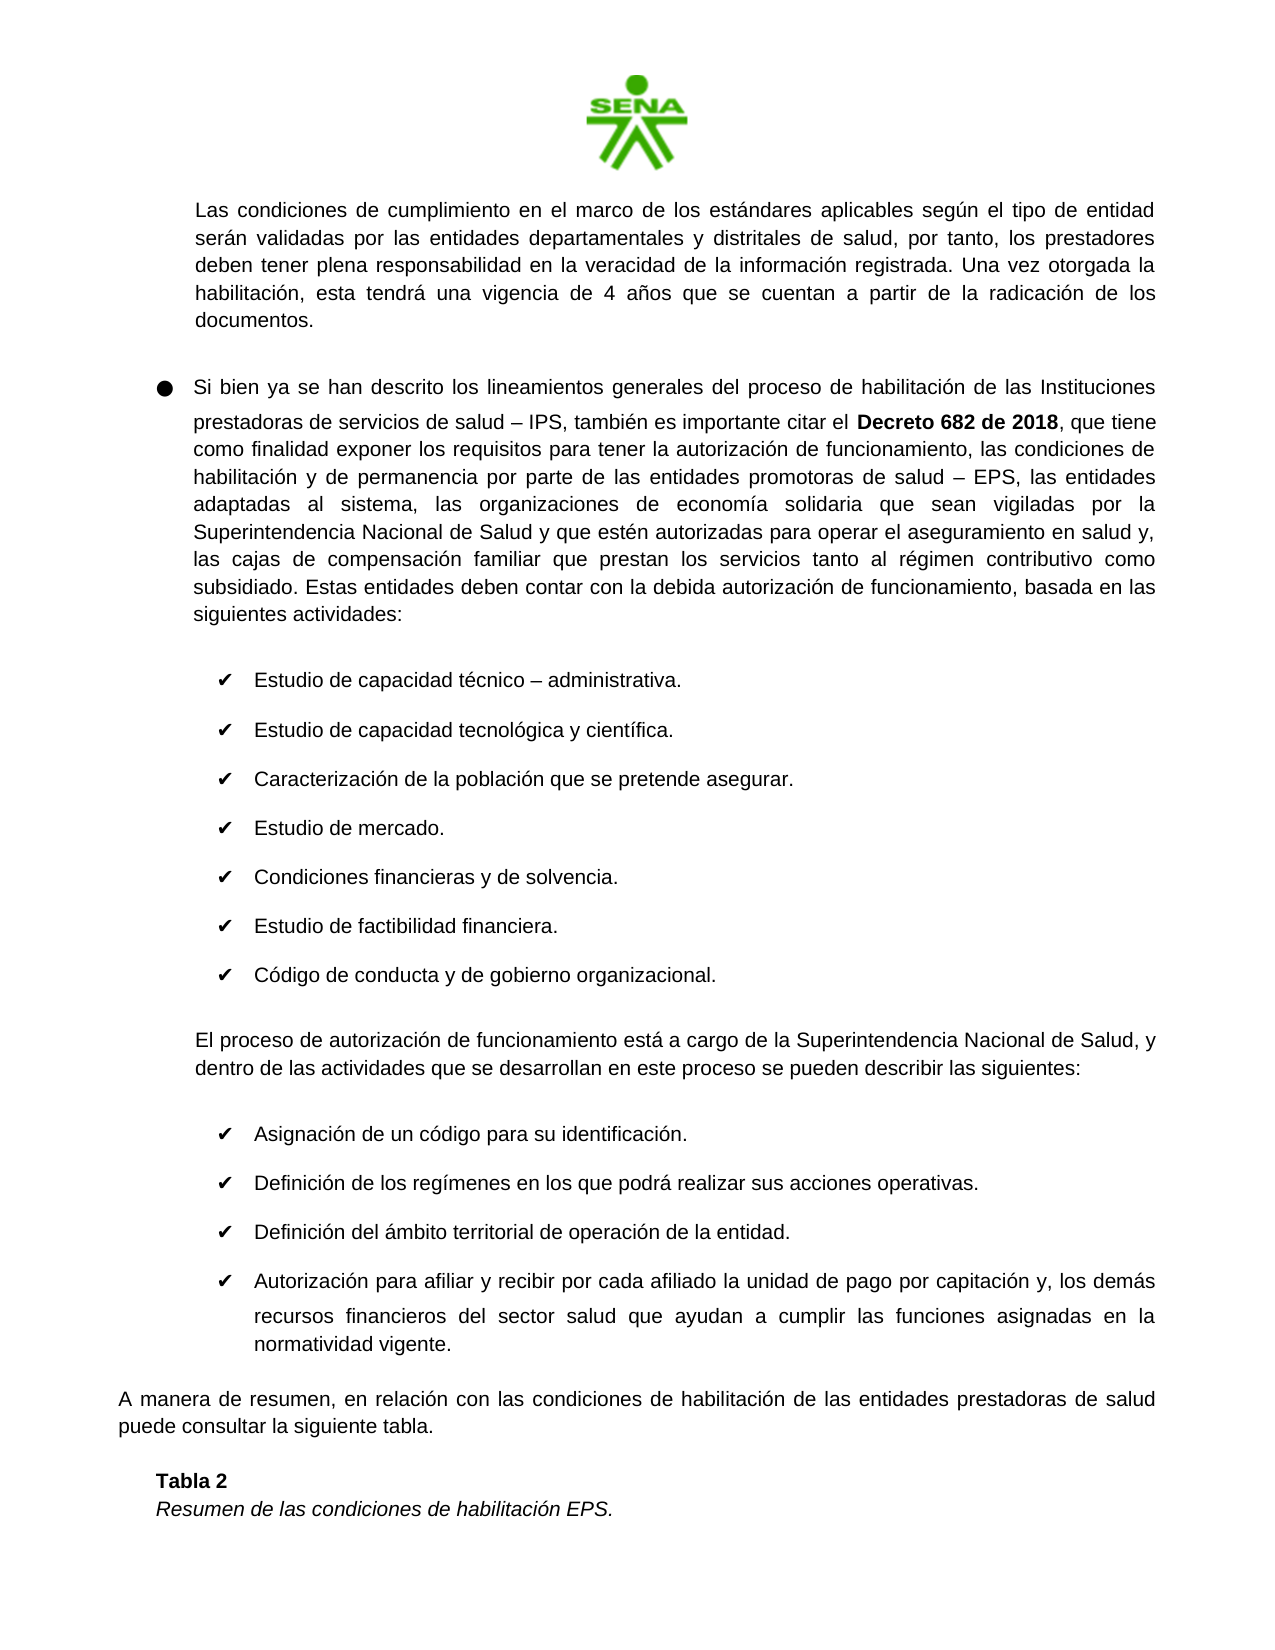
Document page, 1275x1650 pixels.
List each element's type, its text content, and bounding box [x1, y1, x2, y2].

text Tabla 2 [156, 1469, 1157, 1493]
text Las condiciones de cumplimiento en el marco de los estándares aplicables según el tipo de entidad serán validadas por las entidades departamentales y distritales de salud, por tanto, los prestadores deben tener plena responsabilidad en la veracidad de la información registrada. Una vez otorgada la habilitación, esta tendrá una vigencia de 4 años que se cuentan a partir de la radicación de los documentos. [195, 198, 1157, 332]
list Condiciones financieras y de solvencia. [216, 853, 1157, 896]
list Definición de los regímenes en los que podrá realizar sus acciones operativas. [216, 1159, 1157, 1202]
list Código de conducta y de gobierno organizacional. [216, 951, 1157, 994]
list Estudio de capacidad tecnológica y científica. [216, 706, 1157, 749]
list Si bien ya se han descrito los lineamientos generales del proceso de habilitación de las Instituciones prestadoras de servicios de salud – IPS, también es importante citar el Decreto 682 de 2018, que tiene como finalidad exponer los requisitos para tener la autorización de funcionamiento, las condiciones de habilitación y de permanencia por parte de las entidades promotoras de salud – EPS, las entidades adaptadas al sistema, las organizaciones de economía solidaria que sean vigiladas por la Superintendencia Nacional de Salud y que estén autorizadas para operar el aseguramiento en salud y, las cajas de compensación familiar que prestan los servicios tanto al régimen contributivo como subsidiado. Estas entidades deben contar con la debida autorización de funcionamiento, basada en las siguientes actividades: [156, 363, 1157, 626]
list Definición del ámbito territorial de operación de la entidad. [216, 1209, 1157, 1251]
text El proceso de autorización de funcionamiento está a cargo de la Superintendencia Nacional de Salud, y dentro de las actividades que se desarrollan en este proceso se pueden describir las siguientes: [195, 1028, 1157, 1079]
picture [586, 75, 689, 172]
text A manera de resumen, en relación con las condiciones de habilitación de las entidades prestadoras de salud puede consultar la siguiente tabla. [118, 1386, 1157, 1438]
list Estudio de factibilidad financiera. [216, 902, 1157, 945]
list Estudio de mercado. [216, 804, 1157, 847]
list Autorización para afiliar y recibir por cada afiliado la unidad de pago por capitación y, los demás recursos financieros del sector salud que ayudan a cumplir las funciones asignadas en la normatividad vigente. [216, 1258, 1157, 1355]
list Caracterización de la población que se pretende asegurar. [216, 755, 1157, 798]
text Resumen de las condiciones de habilitación EPS. [156, 1496, 1157, 1520]
list Estudio de capacidad técnico – administrativa. [216, 657, 1157, 700]
list Asignación de un código para su identificación. [216, 1111, 1157, 1153]
